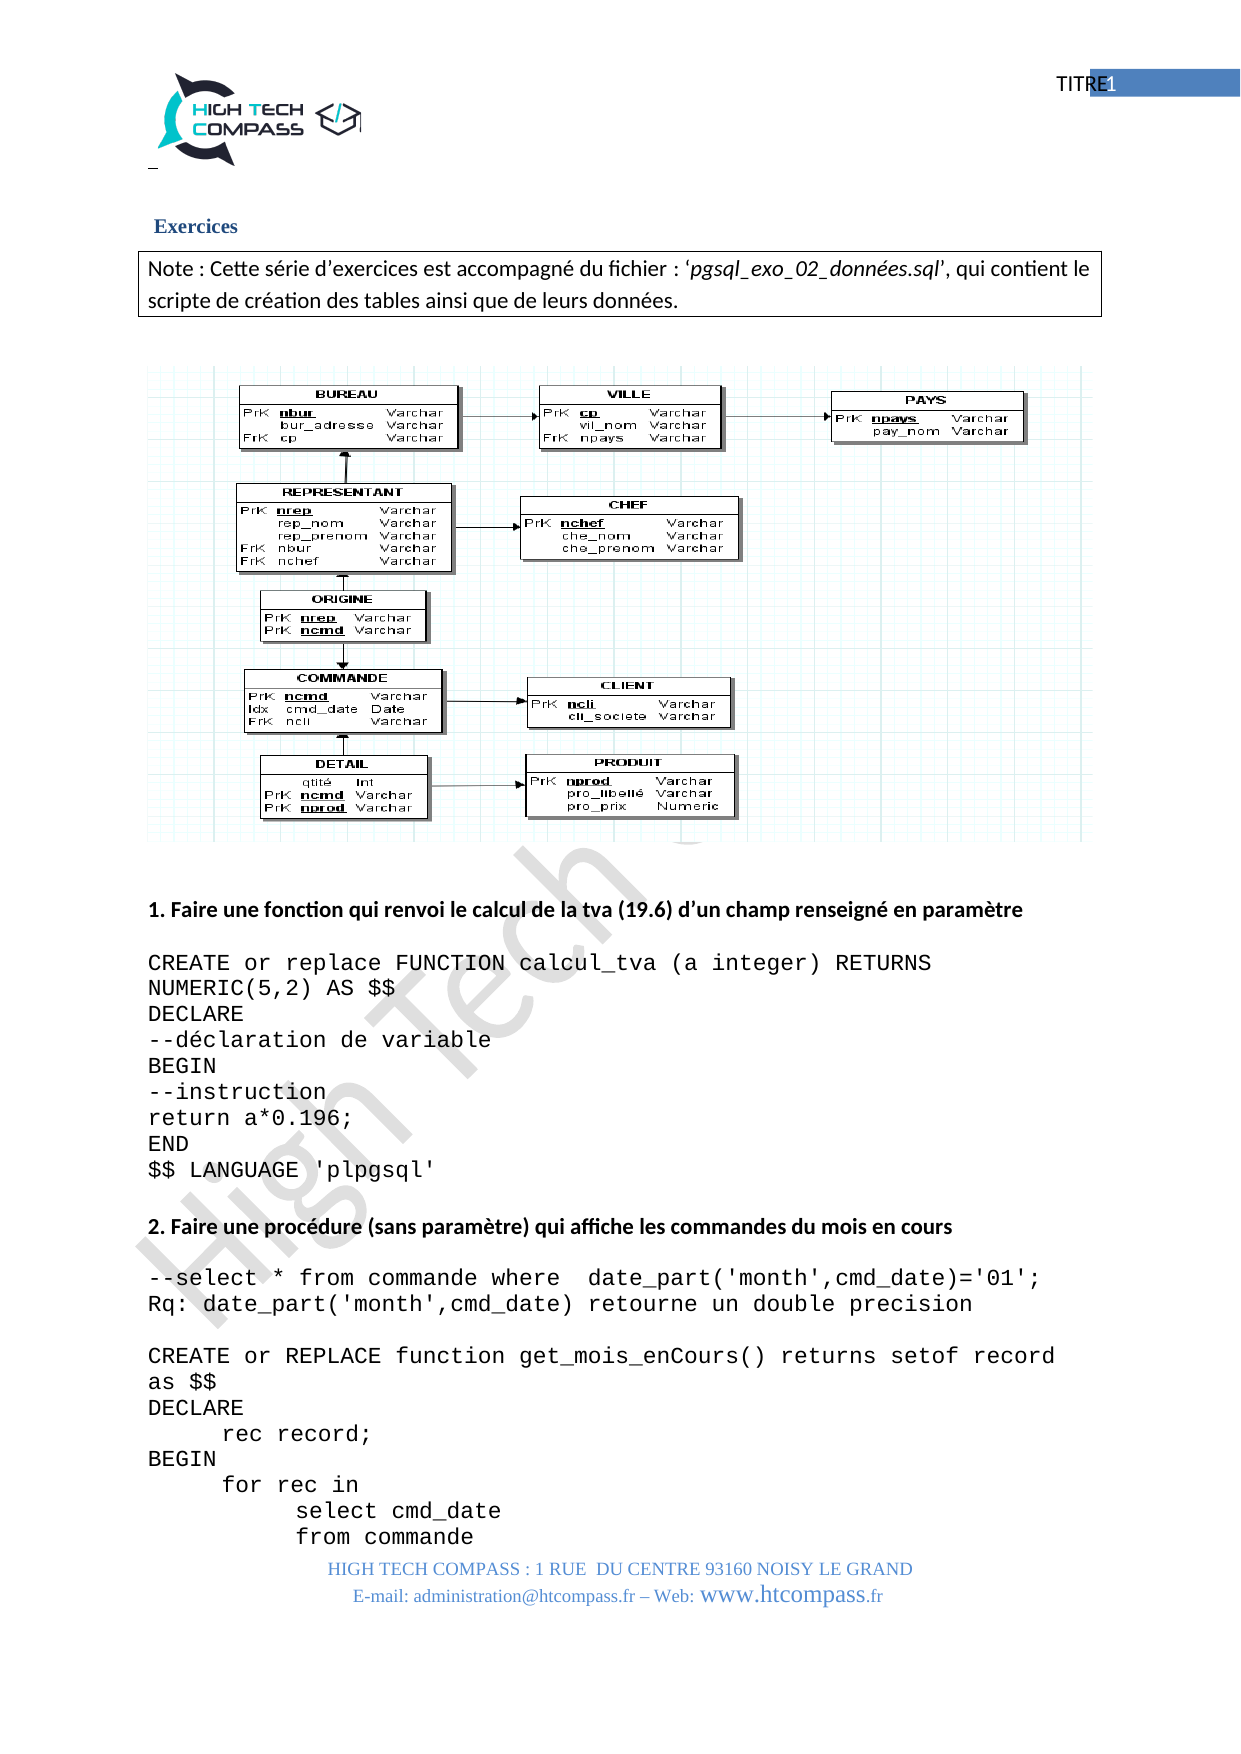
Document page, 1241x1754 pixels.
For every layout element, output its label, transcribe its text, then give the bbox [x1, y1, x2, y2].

text CREATE or REPLACE function get_mois_enCours() returns setof record as $$ [148, 1344, 1093, 1396]
text BEGIN [148, 1054, 1093, 1081]
picture [157, 73, 362, 166]
text 2. Faire une procédure (sans paramètre) qui affiche les commandes du mois en cours [148, 1212, 1093, 1240]
text CREATE or replace FUNCTION calcul_tva (a integer) RETURNS NUMERIC(5,2) AS $$ [148, 951, 1093, 1003]
text $$ LANGUAGE 'plpgsql' [148, 1158, 1093, 1184]
text END [148, 1132, 1093, 1158]
text Rq: date_part('month',cmd_date) retourne un double precision [148, 1292, 1093, 1318]
text --select * from commande where date_part('month',cmd_date)='01'; [148, 1266, 1093, 1292]
text DECLARE [148, 1003, 1093, 1029]
text --déclaration de variable [148, 1029, 1093, 1054]
text return a*0.196; [148, 1106, 1093, 1132]
text select cmd_date [148, 1500, 1093, 1526]
text Exercices [148, 214, 1093, 238]
text Note : Cette série d’exercices est accompagné du fichier : ‘pgsql_exo_02_données.sql’, qui contient le scripte de création des tables ainsi que de leurs données. [139, 252, 1101, 316]
text BEGIN [148, 1448, 1093, 1474]
text DECLARE [148, 1396, 1093, 1422]
text 1. Faire une fonction qui renvoi le calcul de la tva (19.6) d’un champ renseigné en paramètre [148, 895, 1093, 923]
text --instruction [148, 1081, 1093, 1106]
text from commande [148, 1526, 1093, 1552]
text rec record; [148, 1422, 1093, 1448]
picture [147, 366, 1093, 842]
text for rec in [148, 1474, 1093, 1500]
